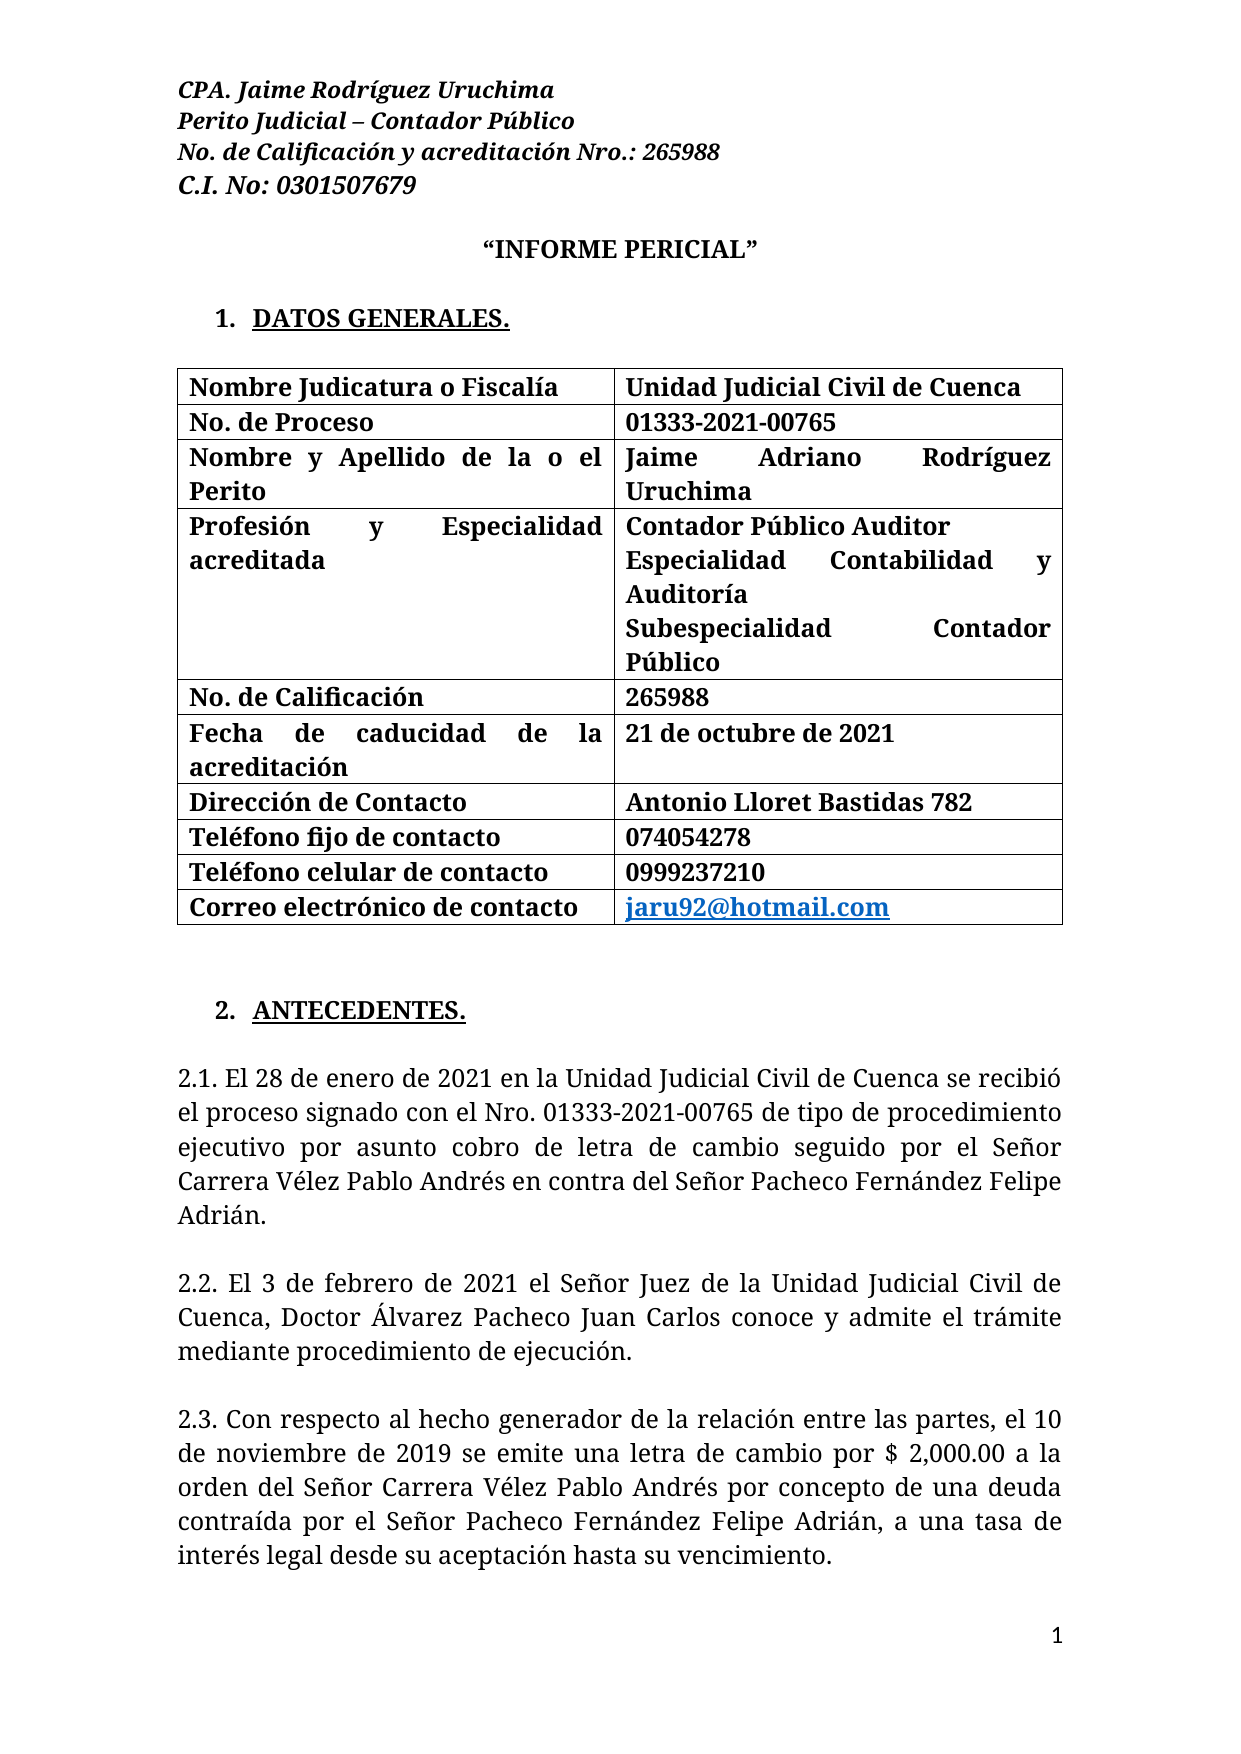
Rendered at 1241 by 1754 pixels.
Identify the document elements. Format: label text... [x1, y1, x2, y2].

table_header Nombre Judicatura o Fiscalía [178, 369, 614, 403]
table_header Unidad Judicial Civil de Cuenca [615, 369, 1062, 403]
table_cell 074054278 [615, 820, 1062, 853]
text 2.1. El 28 de enero de 2021 en la Unidad Judicial Civil de Cuenca se recibió el proceso signado con el Nro. 01333-2021-00765 de tipo de procedimiento ejecutivo por asunto cobro de letra de cambio seguido por el Señor Carrera Vélez Pablo Andrés en contra del Señor Pacheco Fernández Felipe Adrián. [177, 1061, 1063, 1231]
table_cell Nombre y Apellido de la o el Perito [178, 440, 614, 508]
table_cell Teléfono fijo de contacto [178, 820, 614, 853]
text “INFORME PERICIAL” [177, 232, 1063, 266]
table_cell Fecha de caducidad de la acreditación [178, 715, 614, 783]
text 2.2. El 3 de febrero de 2021 el Señor Juez de la Unidad Judicial Civil de Cuenca, Doctor Álvarez Pacheco Juan Carlos conoce y admite el trámite mediante procedimiento de ejecución. [177, 1265, 1063, 1368]
table_cell 0999237210 [615, 855, 1062, 889]
table_cell Teléfono celular de contacto [178, 855, 614, 889]
table_cell Jaime Adriano Rodríguez Uruchima [615, 440, 1062, 508]
table_cell No. de Proceso [178, 405, 614, 438]
list ANTECEDENTES. [215, 993, 1063, 1027]
table_cell 21 de octubre de 2021 [615, 715, 1062, 783]
table_cell Profesión y Especialidad acreditada [178, 509, 614, 679]
table_cell No. de Calificación [178, 680, 614, 714]
table_cell Antonio Lloret Bastidas 782 [615, 784, 1062, 818]
text 2.3. Con respecto al hecho generador de la relación entre las partes, el 10 de noviembre de 2019 se emite una letra de cambio por $ 2,000.00 a la orden del Señor Carrera Vélez Pablo Andrés por concepto de una deuda contraída por el Señor Pacheco Fernández Felipe Adrián, a una tasa de interés legal desde su aceptación hasta su vencimiento. [177, 1402, 1063, 1572]
table_cell 01333-2021-00765 [615, 405, 1062, 438]
table_cell 265988 [615, 680, 1062, 714]
table_cell Correo electrónico de contacto [178, 890, 614, 924]
table_cell Dirección de Contacto [178, 784, 614, 818]
list DATOS GENERALES. [215, 300, 1063, 334]
table_cell jaru92@hotmail.com [615, 890, 1062, 924]
table_cell Contador Público Auditor Especialidad Contabilidad y Auditoría Subespecialidad Contador Público [615, 509, 1062, 679]
